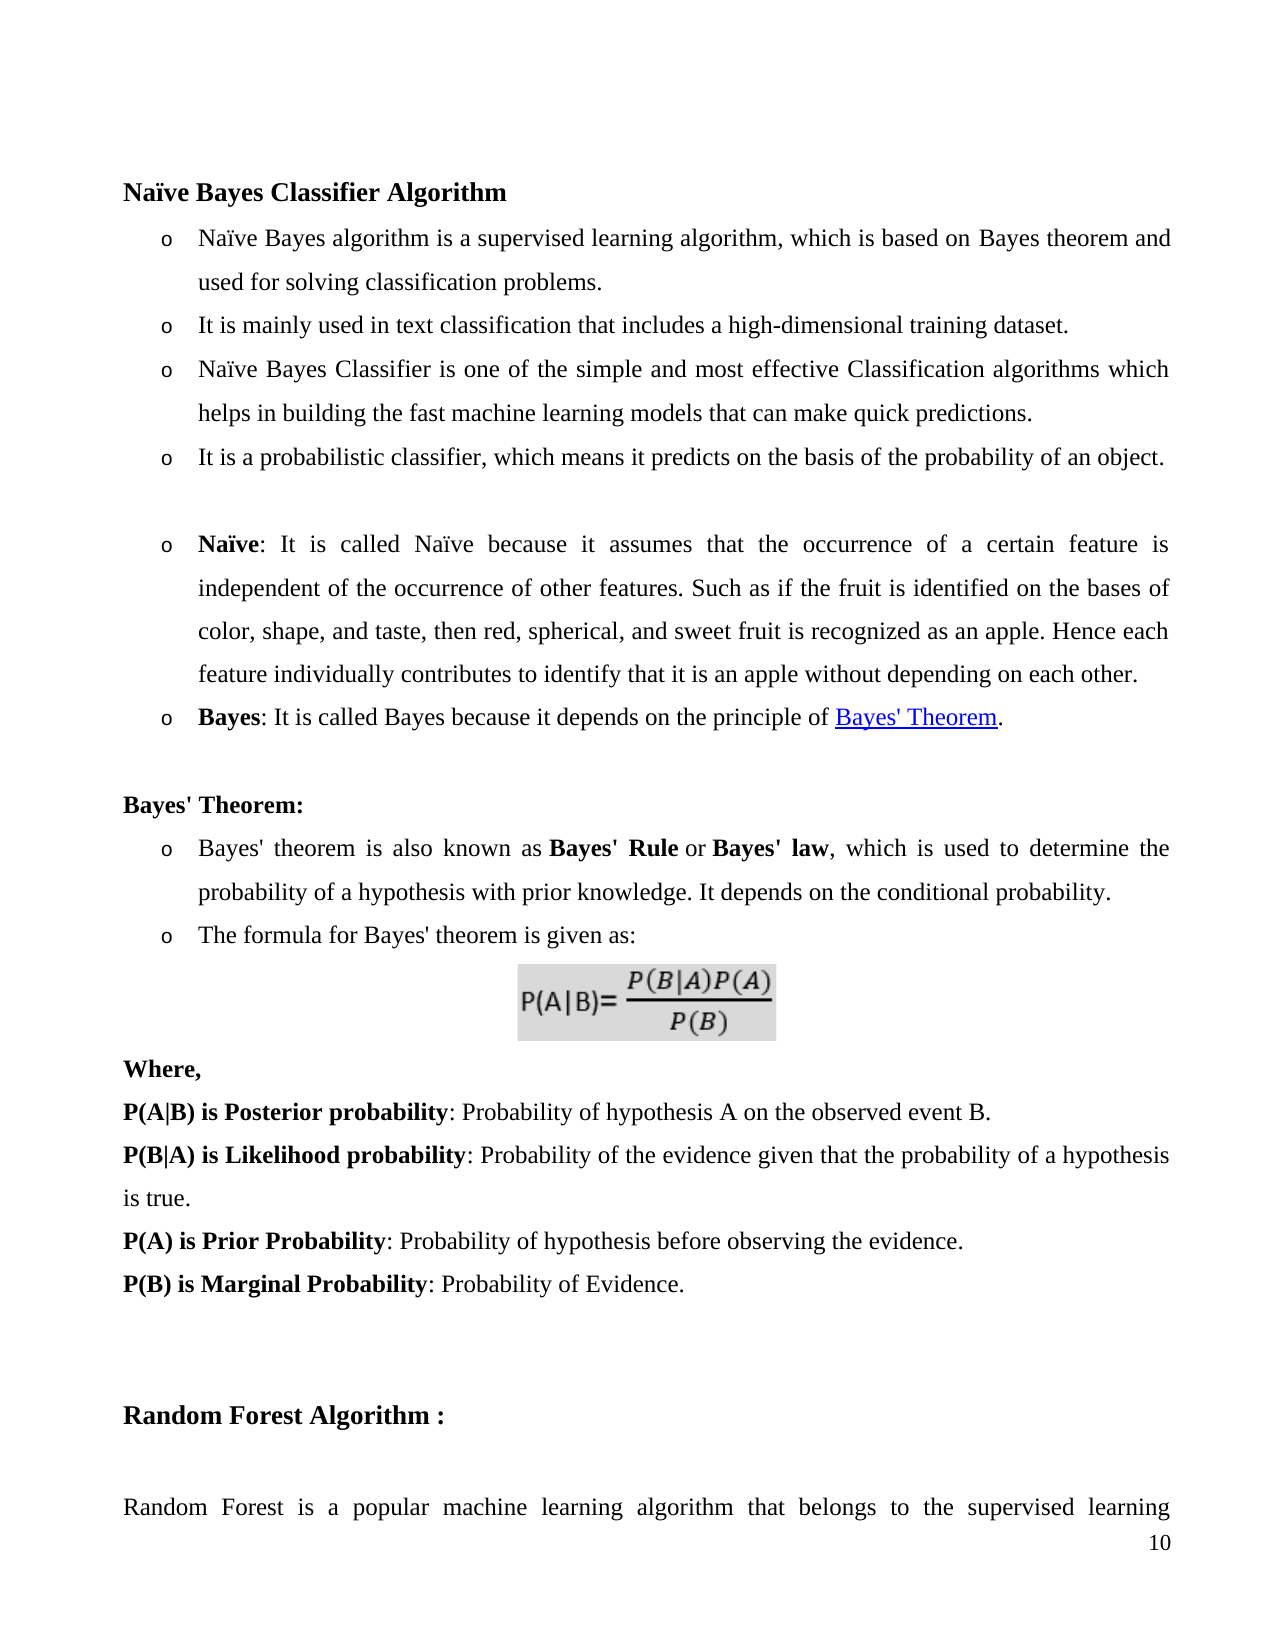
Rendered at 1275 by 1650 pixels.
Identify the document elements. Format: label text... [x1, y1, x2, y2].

text Bayes' Theorem: [123, 790, 1171, 819]
list Bayes' theorem is also known as Bayes' Rule or Bayes' law, which is used to determine the probability of a hypothesis with prior knowledge. It depends on the conditional probability. [160, 833, 1171, 906]
text P(B) is Marginal Probability: Probability of Evidence. [123, 1269, 1171, 1298]
list The formula for Bayes' theorem is given as: [160, 920, 1171, 950]
list Naïve: It is called Naïve because it assumes that the occurrence of a certain feature is independent of the occurrence of other features. Such as if the fruit is identified on the bases of color, shape, and taste, then red, spherical, and sweet fruit is recognized as an apple. Hence each feature individually contributes to identify that it is an apple without depending on each other. [160, 529, 1171, 688]
list Naïve Bayes algorithm is a supervised learning algorithm, which is based on Bayes theorem and used for solving classification problems. [160, 223, 1171, 296]
text P(A|B) is Posterior probability: Probability of hypothesis A on the observed event B. [123, 1097, 1171, 1126]
list Naïve Bayes Classifier is one of the simple and most effective Classification algorithms which helps in building the fast machine learning models that can make quick predictions. [160, 354, 1171, 427]
text Where, [123, 1054, 1171, 1083]
list It is a probabilistic classifier, which means it predicts on the basis of the probability of an object. [160, 442, 1171, 471]
picture [517, 964, 777, 1041]
list It is mainly used in text classification that includes a high-dimensional training dataset. [160, 310, 1171, 340]
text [123, 1492, 1171, 1521]
text Naïve Bayes Classifier Algorithm [123, 176, 1171, 208]
text Random Forest Algorithm : [123, 1399, 1171, 1430]
list Bayes: It is called Bayes because it depends on the principle of Bayes' Theorem. [160, 702, 1171, 732]
text P(B|A) is Likelihood probability: Probability of the evidence given that the probability of a hypothesis is true. [123, 1140, 1171, 1212]
text P(A) is Prior Probability: Probability of hypothesis before observing the evidence. [123, 1226, 1171, 1255]
